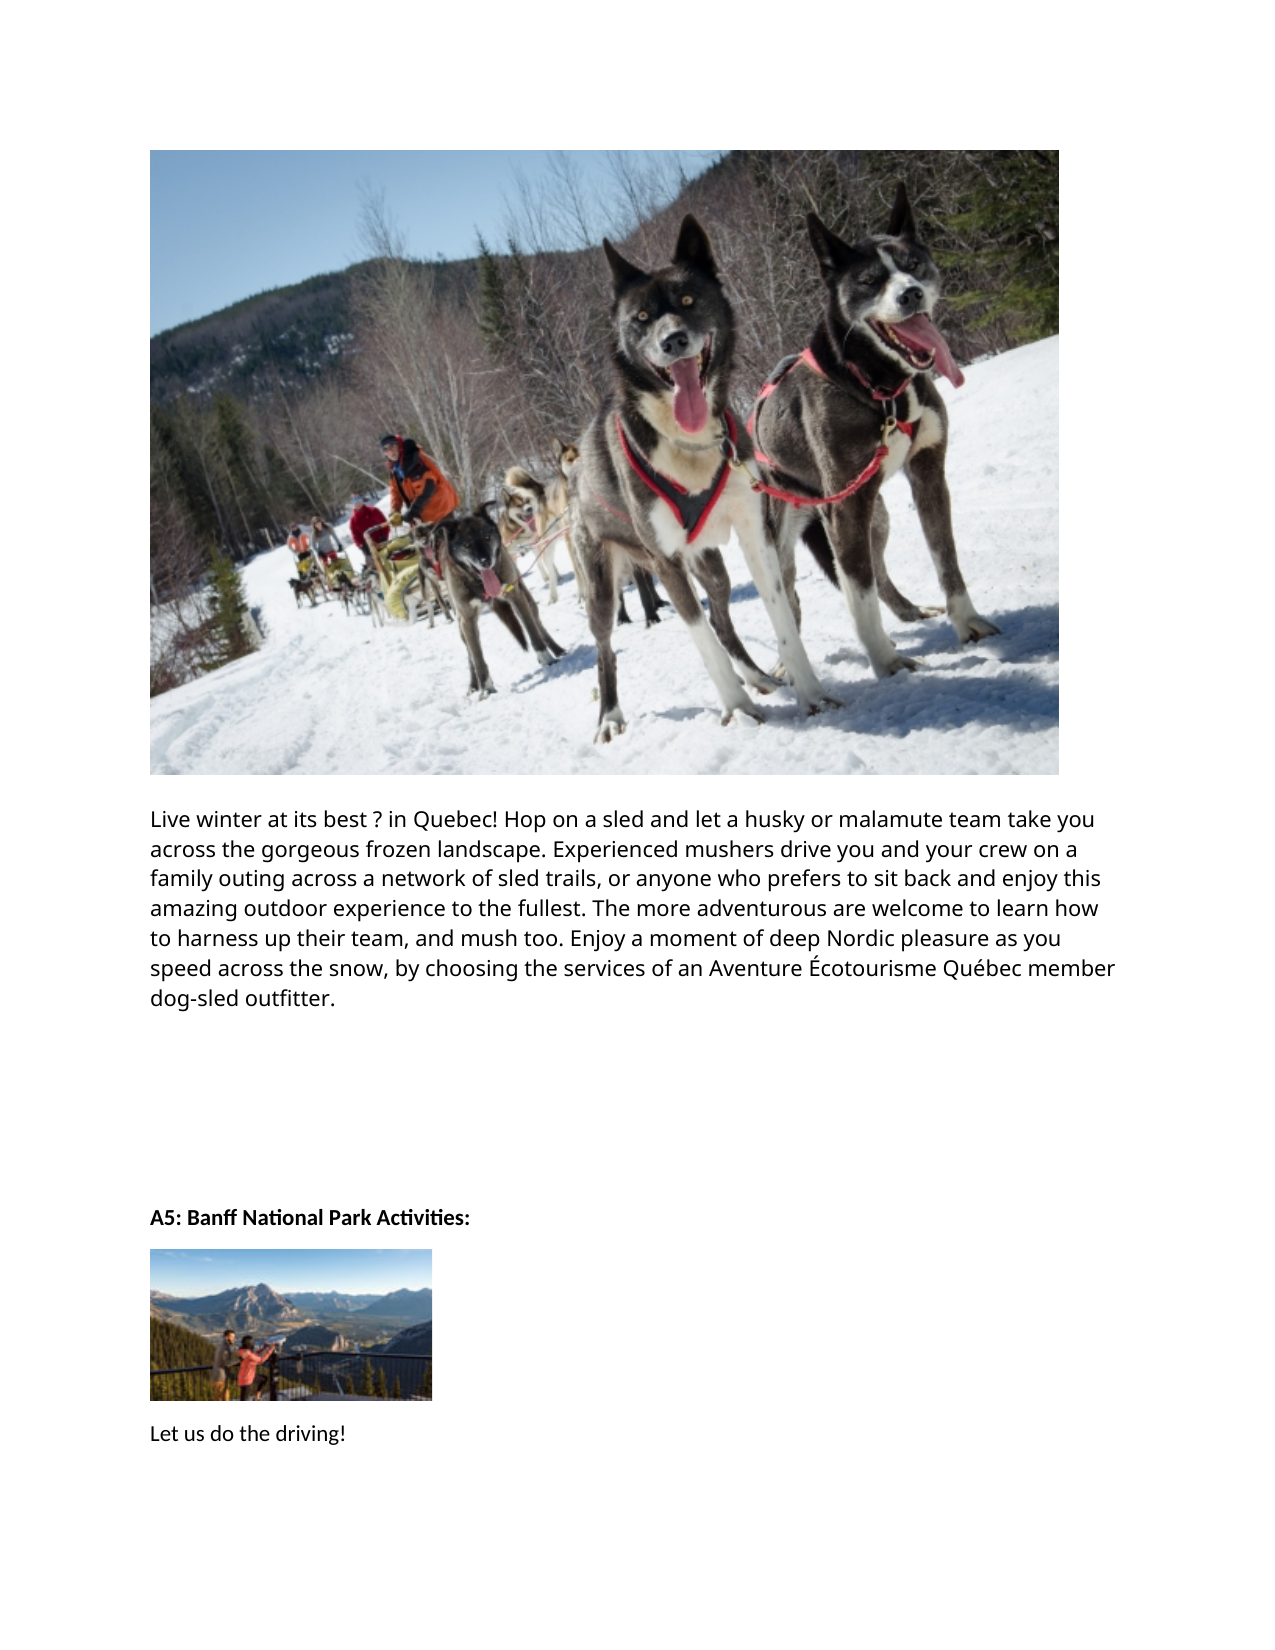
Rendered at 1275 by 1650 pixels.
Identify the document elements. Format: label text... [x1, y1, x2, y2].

text Live winter at its best ? in Quebec! Hop on a sled and let a husky or malamute team take you across the gorgeous frozen landscape. Experienced mushers drive you and your crew on a family outing across a network of sled trails, or anyone who prefers to sit back and enjoy this amazing outdoor experience to the fullest. The more adventurous are welcome to learn how to harness up their team, and mush too. Enjoy a moment of deep Nordic pleasure as you speed across the snow, by choosing the services of an Aventure Écotourisme Québec member dog-sled outfitter. [150, 804, 1125, 1012]
text A5: Banff National Park Activities: [150, 1203, 1125, 1231]
picture [150, 1249, 433, 1401]
text Let us do the driving! [150, 1419, 1125, 1448]
picture [150, 150, 1059, 775]
